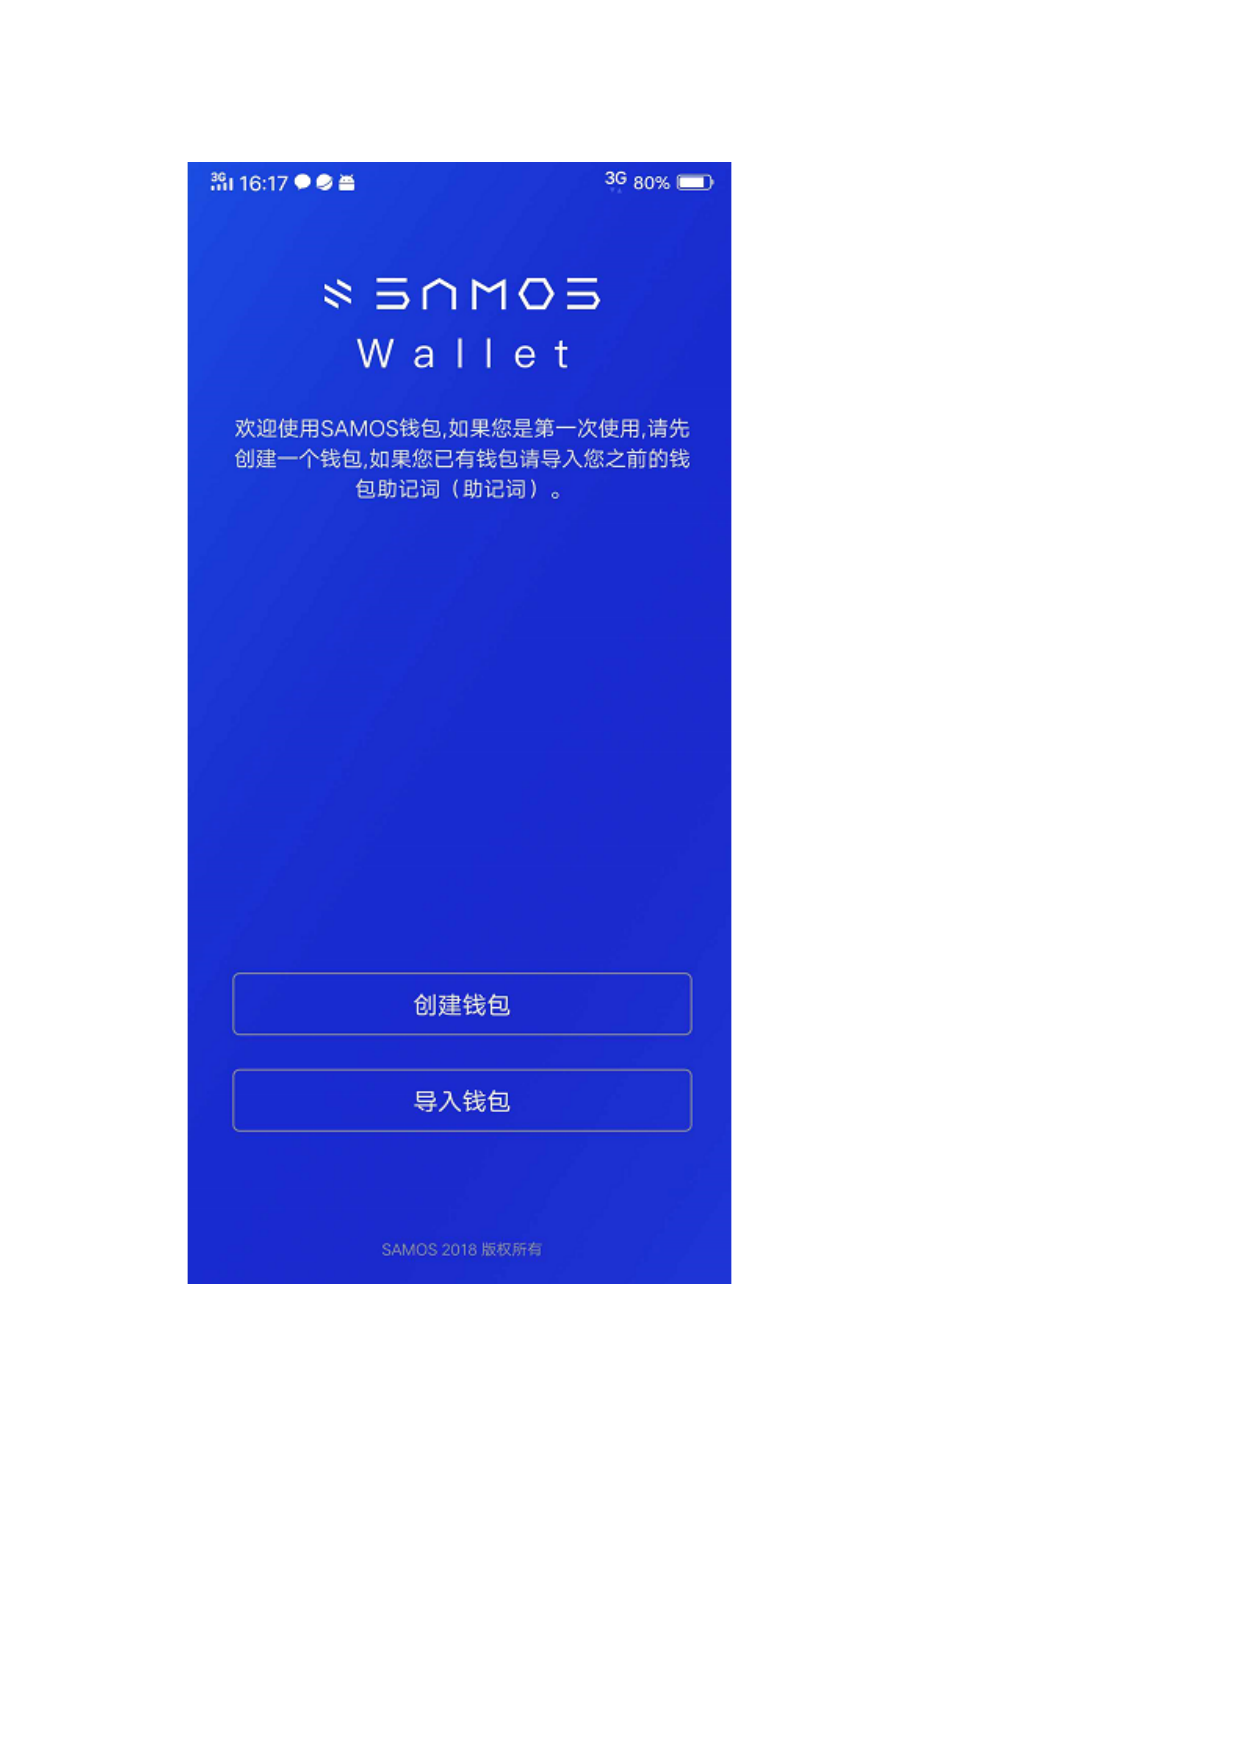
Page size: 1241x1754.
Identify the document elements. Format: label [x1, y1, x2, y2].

picture [187, 162, 732, 1284]
